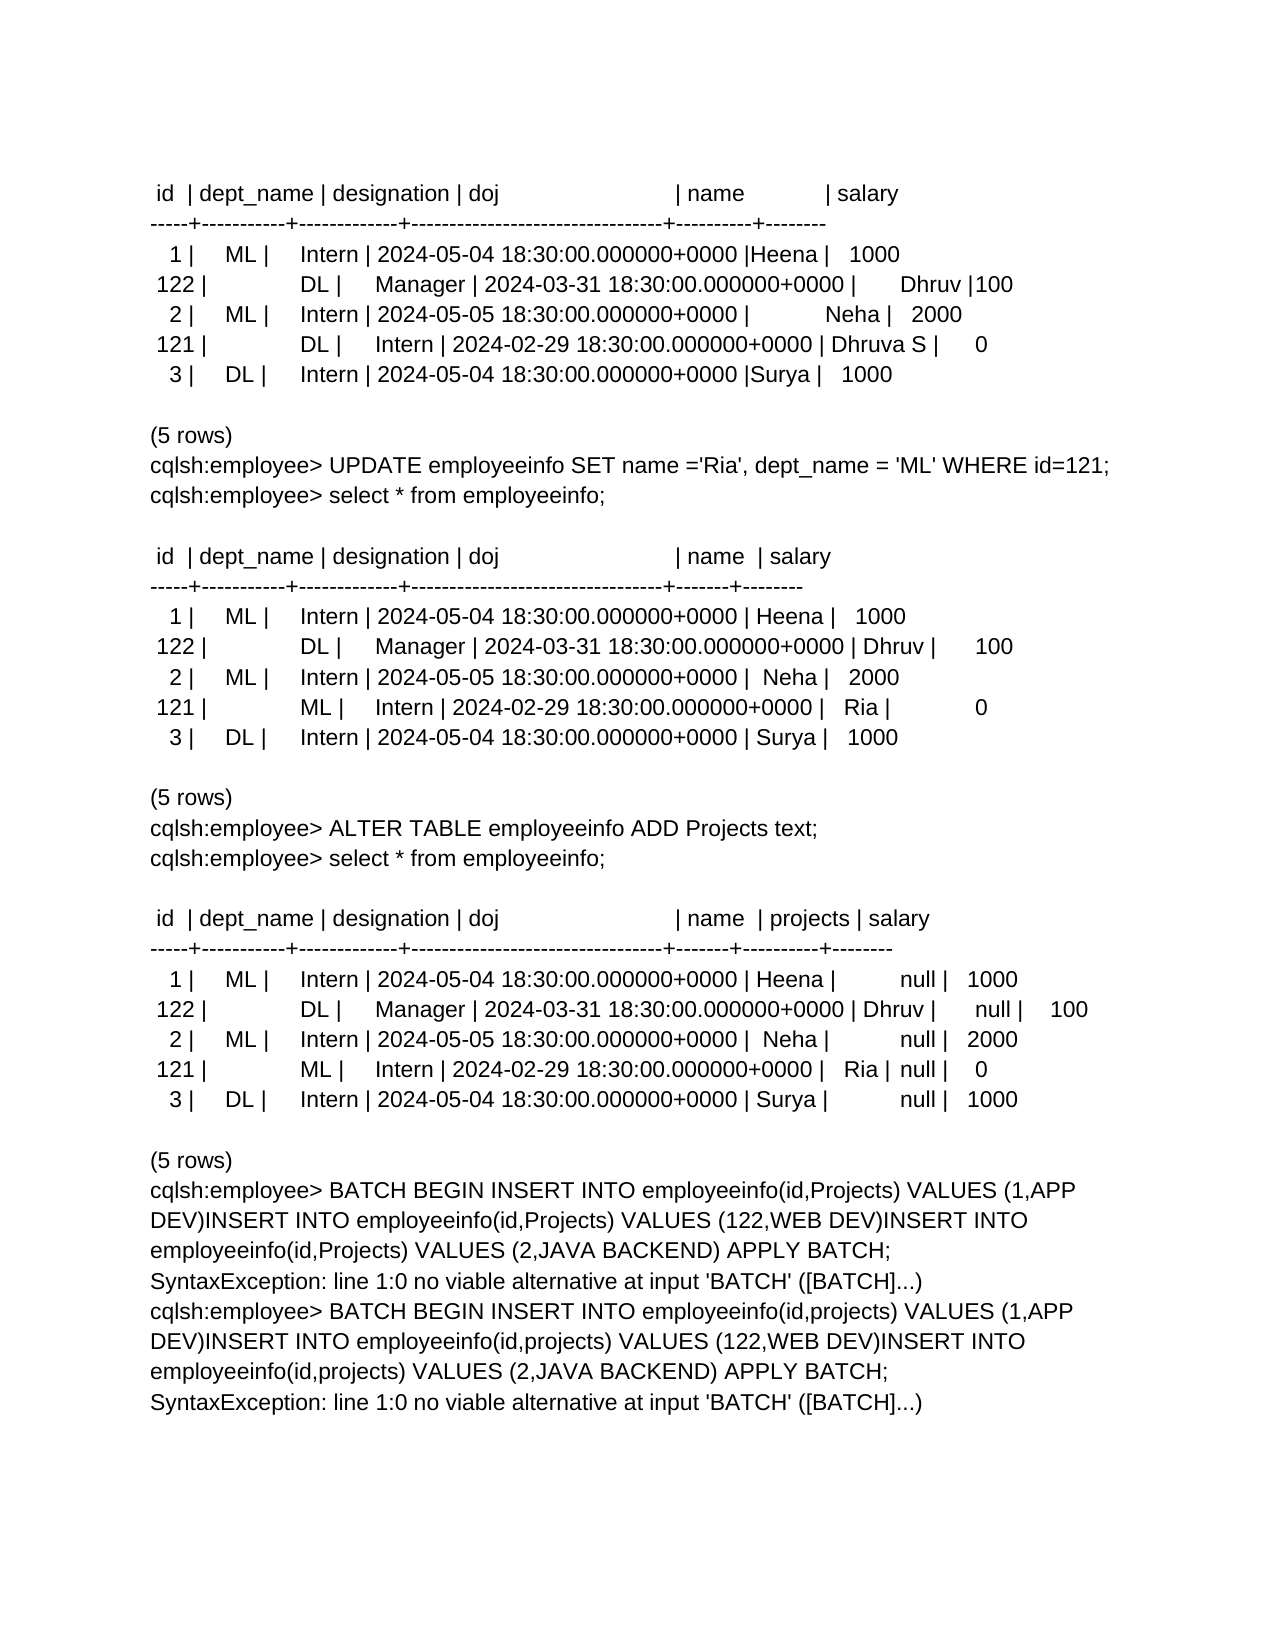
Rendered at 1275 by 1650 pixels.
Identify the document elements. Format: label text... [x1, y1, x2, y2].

text cqlsh:employee> ALTER TABLE employeeinfo ADD Projects text; [150, 814, 1125, 841]
text cqlsh:employee> select * from employeeinfo; [150, 482, 1125, 509]
text -----+-----------+-------------+---------------------------------+----------+-------- [150, 210, 1125, 237]
text 3 | DL | Intern | 2024-05-04 18:30:00.000000+0000 | Surya | null | 1000 [150, 1086, 1125, 1113]
text 122 | DL | Manager | 2024-03-31 18:30:00.000000+0000 | Dhruv | null | 100 [150, 996, 1125, 1022]
text 121 | ML | Intern | 2024-02-29 18:30:00.000000+0000 | Ria | 0 [150, 694, 1125, 720]
text cqlsh:employee> BATCH BEGIN INSERT INTO employeeinfo(id,Projects) VALUES (1,APP DEV)INSERT INTO employeeinfo(id,Projects) VALUES (122,WEB DEV)INSERT INTO employeeinfo(id,Projects) VALUES (2,JAVA BACKEND) APPLY BATCH; [150, 1177, 1125, 1264]
text -----+-----------+-------------+---------------------------------+-------+----------+-------- [150, 935, 1125, 962]
text 1 | ML | Intern | 2024-05-04 18:30:00.000000+0000 | Heena | null | 1000 [150, 966, 1125, 992]
text 2 | ML | Intern | 2024-05-05 18:30:00.000000+0000 | Neha | null | 2000 [150, 1026, 1125, 1052]
text 1 | ML | Intern | 2024-05-04 18:30:00.000000+0000 | Heena | 1000 [150, 241, 1125, 267]
text (5 rows) [150, 1147, 1125, 1173]
text cqlsh:employee> BATCH BEGIN INSERT INTO employeeinfo(id,projects) VALUES (1,APP DEV)INSERT INTO employeeinfo(id,projects) VALUES (122,WEB DEV)INSERT INTO employeeinfo(id,projects) VALUES (2,JAVA BACKEND) APPLY BATCH; [150, 1298, 1125, 1385]
text 121 | DL | Intern | 2024-02-29 18:30:00.000000+0000 | Dhruva S | 0 [150, 331, 1125, 358]
text id | dept_name | designation | doj | name | salary [150, 543, 1125, 569]
text 122 | DL | Manager | 2024-03-31 18:30:00.000000+0000 | Dhruv | 100 [150, 633, 1125, 660]
text (5 rows) [150, 422, 1125, 448]
text 121 | ML | Intern | 2024-02-29 18:30:00.000000+0000 | Ria | null | 0 [150, 1056, 1125, 1083]
text 122 | DL | Manager | 2024-03-31 18:30:00.000000+0000 | Dhruv | 100 [150, 271, 1125, 297]
text 2 | ML | Intern | 2024-05-05 18:30:00.000000+0000 | Neha | 2000 [150, 301, 1125, 327]
text -----+-----------+-------------+---------------------------------+-------+-------- [150, 573, 1125, 599]
text SyntaxException: line 1:0 no viable alternative at input 'BATCH' ([BATCH]...) [150, 1268, 1125, 1294]
text id | dept_name | designation | doj | name | projects | salary [150, 905, 1125, 932]
text 2 | ML | Intern | 2024-05-05 18:30:00.000000+0000 | Neha | 2000 [150, 663, 1125, 690]
text cqlsh:employee> select * from employeeinfo; [150, 845, 1125, 871]
text SyntaxException: line 1:0 no viable alternative at input 'BATCH' ([BATCH]...) [150, 1388, 1125, 1415]
text 3 | DL | Intern | 2024-05-04 18:30:00.000000+0000 | Surya | 1000 [150, 361, 1125, 388]
text 3 | DL | Intern | 2024-05-04 18:30:00.000000+0000 | Surya | 1000 [150, 724, 1125, 750]
text (5 rows) [150, 784, 1125, 811]
text cqlsh:employee> UPDATE employeeinfo SET name ='Ria', dept_name = 'ML' WHERE id=121; [150, 452, 1125, 478]
text id | dept_name | designation | doj | name | salary [150, 180, 1125, 207]
text 1 | ML | Intern | 2024-05-04 18:30:00.000000+0000 | Heena | 1000 [150, 603, 1125, 629]
